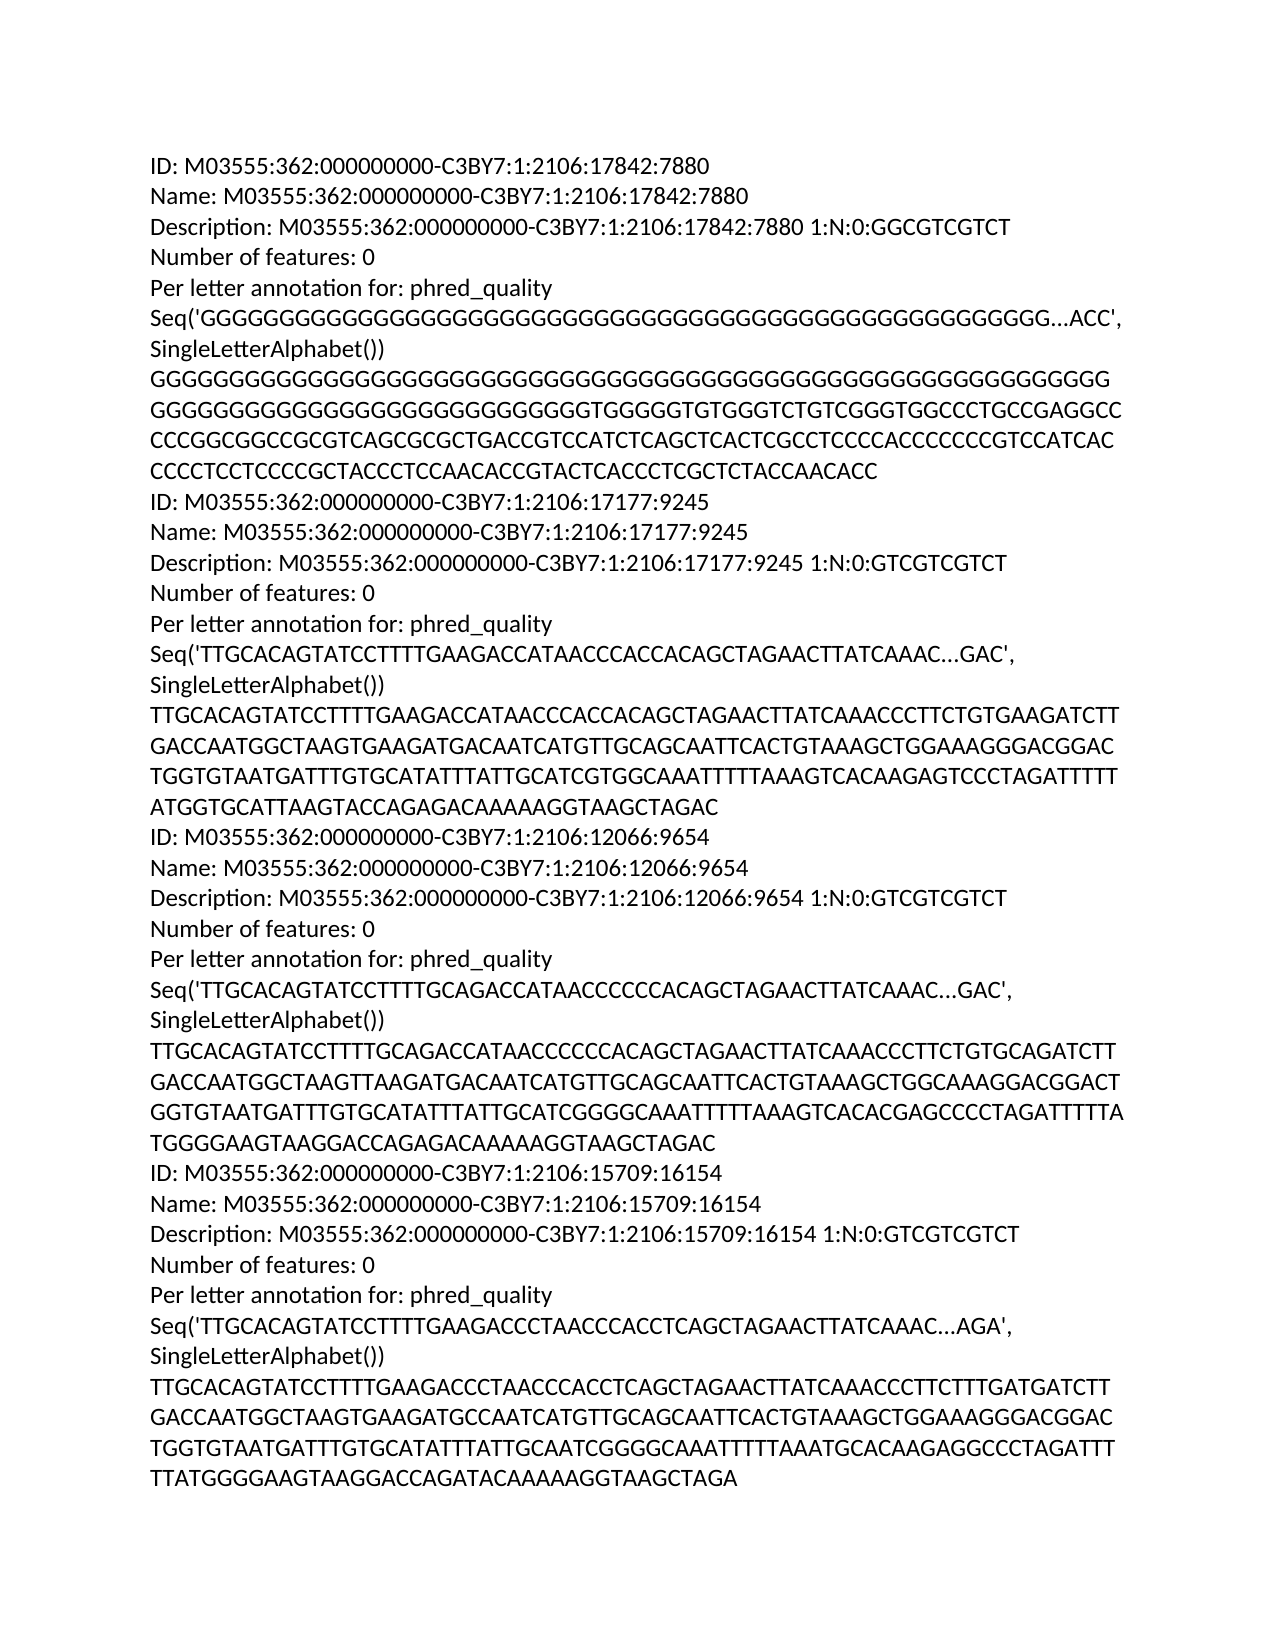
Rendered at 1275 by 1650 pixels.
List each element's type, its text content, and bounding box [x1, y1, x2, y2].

text Seq('GGGGGGGGGGGGGGGGGGGGGGGGGGGGGGGGGGGGGGGGGGGGGGGGGGGGGG...ACC', SingleLetterAlphabet()) GGGGGGGGGGGGGGGGGGGGGGGGGGGGGGGGGGGGGGGGGGGGGGGGGGGGGGGGGGGGGGGGGGGGGGGGGGGGGGGGGGGGGGGGGTGGGGGTGTGGGTCTGTCGGGTGGCCCTGCCGAGGCCCCCGGCGGCCGCGTCAGCGCGCTGACCGTCCATCTCAGCTCACTCGCCTCCCCACCCCCCCGTCCATCACCCCCTCCTCCCCGCTACCCTCCAACACCGTACTCACCCTCGCTCTACCAACACC [150, 303, 1125, 486]
text Name: M03555:362:000000000-C3BY7:1:2106:17842:7880 [150, 181, 1125, 211]
text Description: M03555:362:000000000-C3BY7:1:2106:17177:9245 1:N:0:GTCGTCGTCT [150, 547, 1125, 577]
text ID: M03555:362:000000000-C3BY7:1:2106:12066:9654 [150, 821, 1125, 852]
text Number of features: 0 [150, 913, 1125, 943]
text Description: M03555:362:000000000-C3BY7:1:2106:12066:9654 1:N:0:GTCGTCGTCT [150, 882, 1125, 913]
text Per letter annotation for: phred_quality [150, 1279, 1125, 1310]
text Per letter annotation for: phred_quality [150, 272, 1125, 303]
text Name: M03555:362:000000000-C3BY7:1:2106:17177:9245 [150, 516, 1125, 547]
text Name: M03555:362:000000000-C3BY7:1:2106:12066:9654 [150, 852, 1125, 882]
text Per letter annotation for: phred_quality [150, 608, 1125, 638]
text Seq('TTGCACAGTATCCTTTTGAAGACCATAACCCACCACAGCTAGAACTTATCAAAC...GAC', SingleLetterAlphabet()) TTGCACAGTATCCTTTTGAAGACCATAACCCACCACAGCTAGAACTTATCAAACCCTTCTGTGAAGATCTTGACCAATGGCTAAGTGAAGATGACAATCATGTTGCAGCAATTCACTGTAAAGCTGGAAAGGGACGGACTGGTGTAATGATTTGTGCATATTTATTGCATCGTGGCAAATTTTTAAAGTCACAAGAGTCCCTAGATTTTTATGGTGCATTAAGTACCAGAGACAAAAAGGTAAGCTAGAC [150, 638, 1125, 821]
text Seq('TTGCACAGTATCCTTTTGCAGACCATAACCCCCCACAGCTAGAACTTATCAAAC...GAC', SingleLetterAlphabet()) TTGCACAGTATCCTTTTGCAGACCATAACCCCCCACAGCTAGAACTTATCAAACCCTTCTGTGCAGATCTTGACCAATGGCTAAGTTAAGATGACAATCATGTTGCAGCAATTCACTGTAAAGCTGGCAAAGGACGGACTGGTGTAATGATTTGTGCATATTTATTGCATCGGGGCAAATTTTTAAAGTCACACGAGCCCCTAGATTTTTATGGGGAAGTAAGGACCAGAGACAAAAAGGTAAGCTAGAC [150, 974, 1125, 1157]
text Per letter annotation for: phred_quality [150, 943, 1125, 974]
text Seq('TTGCACAGTATCCTTTTGAAGACCCTAACCCACCTCAGCTAGAACTTATCAAAC...AGA', SingleLetterAlphabet()) TTGCACAGTATCCTTTTGAAGACCCTAACCCACCTCAGCTAGAACTTATCAAACCCTTCTTTGATGATCTTGACCAATGGCTAAGTGAAGATGCCAATCATGTTGCAGCAATTCACTGTAAAGCTGGAAAGGGACGGACTGGTGTAATGATTTGTGCATATTTATTGCAATCGGGGCAAATTTTTAAATGCACAAGAGGCCCTAGATTTTTATGGGGAAGTAAGGACCAGATACAAAAAGGTAAGCTAGA [150, 1310, 1125, 1493]
text Description: M03555:362:000000000-C3BY7:1:2106:15709:16154 1:N:0:GTCGTCGTCT [150, 1218, 1125, 1249]
text Number of features: 0 [150, 242, 1125, 272]
text Description: M03555:362:000000000-C3BY7:1:2106:17842:7880 1:N:0:GGCGTCGTCT [150, 211, 1125, 242]
text Number of features: 0 [150, 1249, 1125, 1279]
text ID: M03555:362:000000000-C3BY7:1:2106:15709:16154 [150, 1157, 1125, 1188]
text Name: M03555:362:000000000-C3BY7:1:2106:15709:16154 [150, 1188, 1125, 1218]
text ID: M03555:362:000000000-C3BY7:1:2106:17177:9245 [150, 486, 1125, 516]
text ID: M03555:362:000000000-C3BY7:1:2106:17842:7880 [150, 150, 1125, 181]
text Number of features: 0 [150, 577, 1125, 608]
